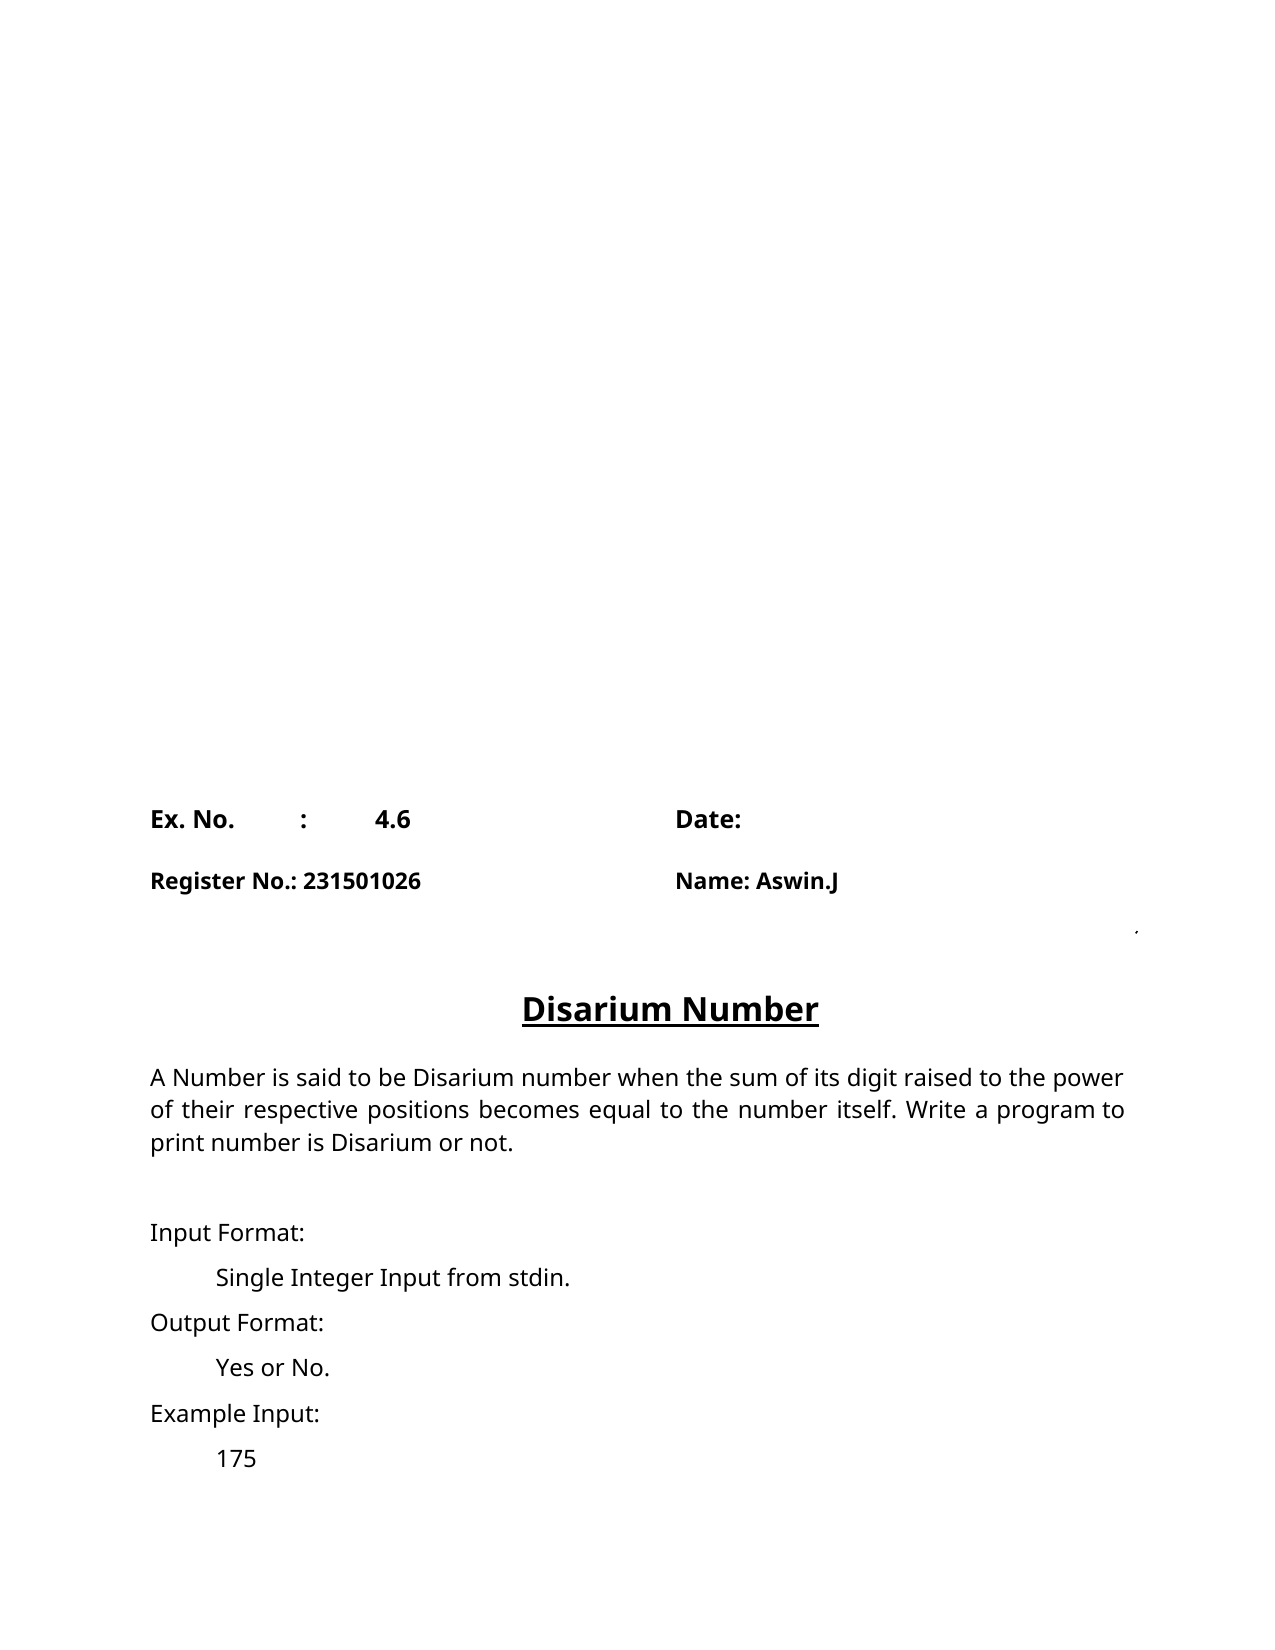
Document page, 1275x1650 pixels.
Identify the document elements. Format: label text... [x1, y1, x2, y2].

text Input Format: [150, 1216, 1125, 1248]
text Output Format: [150, 1306, 1125, 1339]
text Disarium Number [216, 986, 1125, 1031]
text Register No.: 231501026 Name: Aswin.J [150, 865, 1125, 896]
text 175 [216, 1441, 1125, 1474]
text Example Input: [150, 1396, 1125, 1429]
text Ex. No. : 4.6 Date: [150, 802, 1125, 836]
text Yes or No. [216, 1351, 1125, 1384]
text A Number is said to be Disarium number when the sum of its digit raised to the power of their respective positions becomes equal to the number itself. Write a program to print number is Disarium or not. [150, 1061, 1125, 1158]
text Single Integer Input from stdin. [216, 1261, 1125, 1294]
